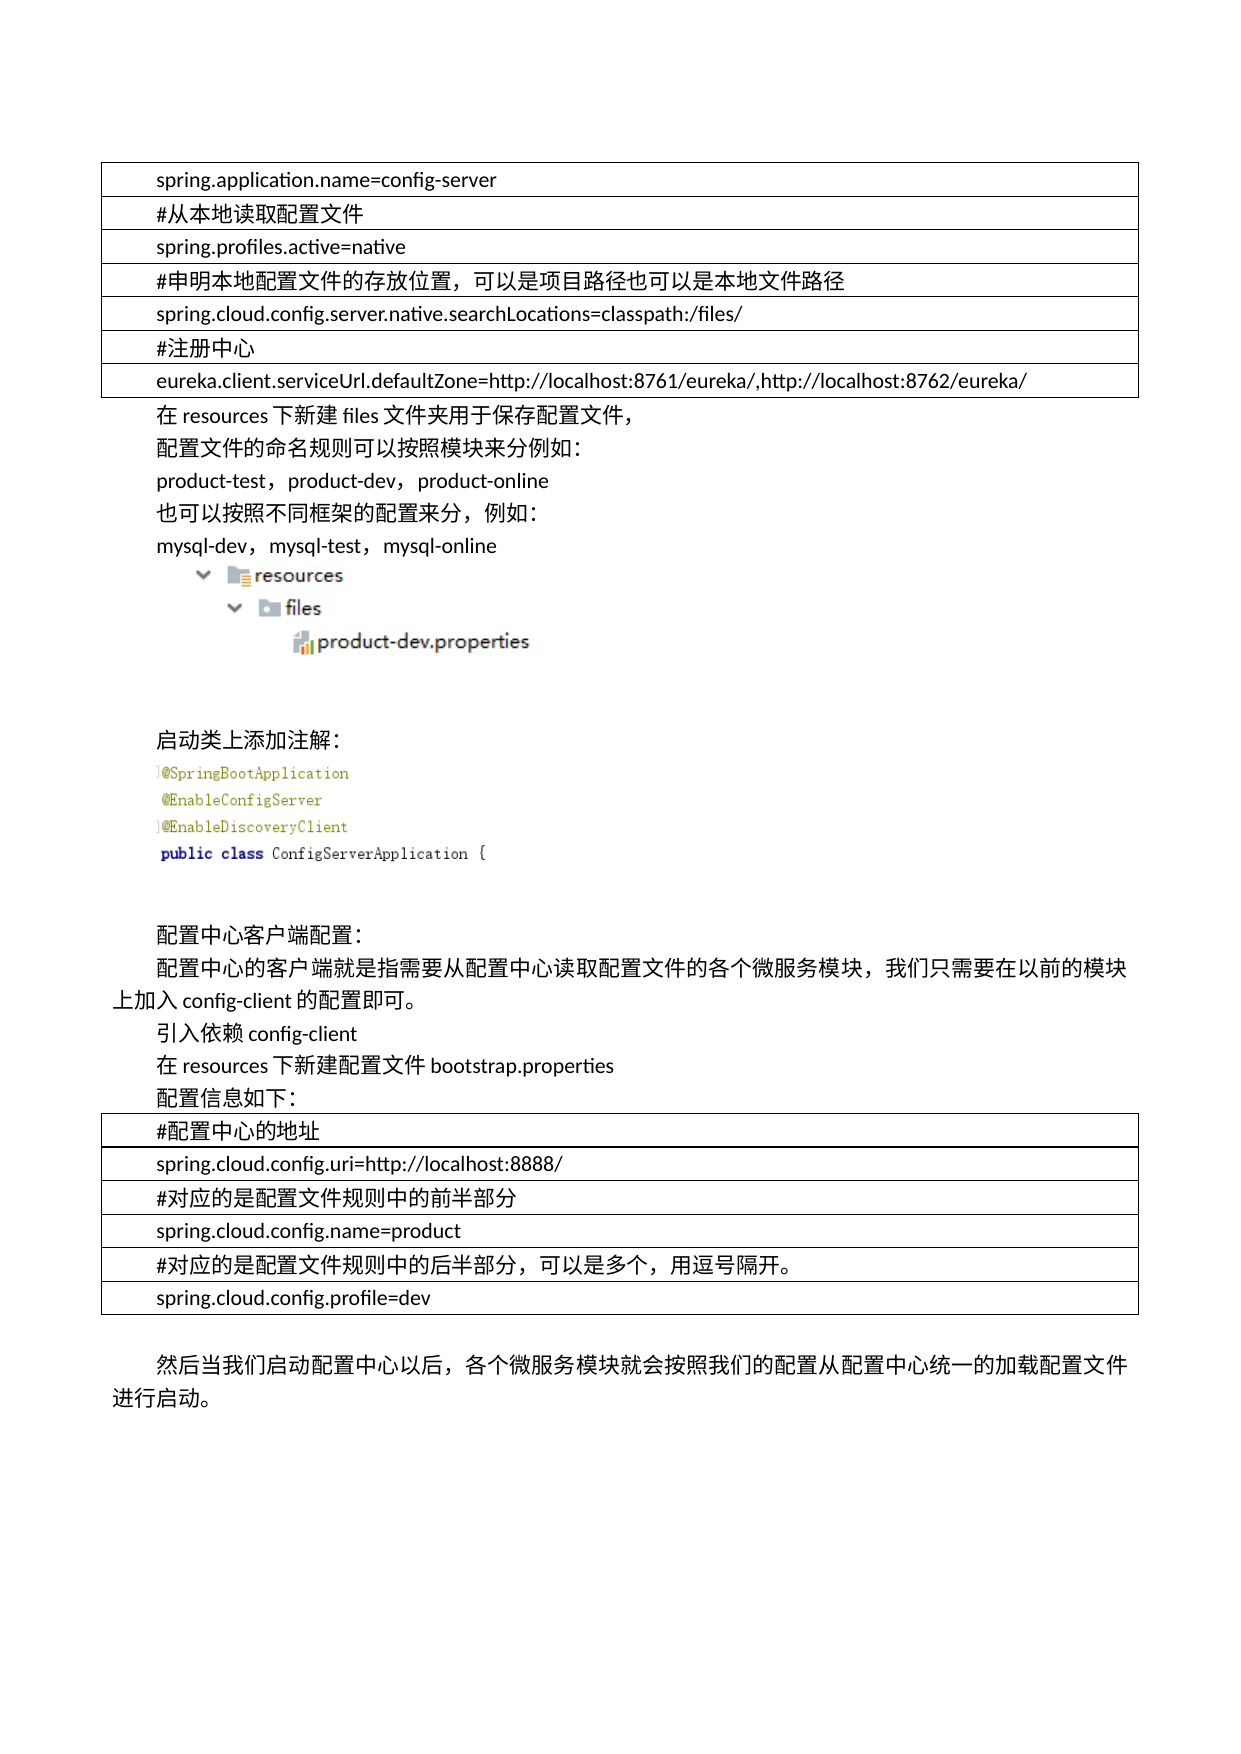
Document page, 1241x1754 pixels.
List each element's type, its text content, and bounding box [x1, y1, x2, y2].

table_cell #申明本地配置文件的存放位置，可以是项目路径也可以是本地文件路径 [102, 264, 1138, 296]
table_cell spring.application.name=config-server [102, 163, 1138, 196]
table_cell #从本地读取配置文件 [102, 197, 1138, 229]
list 配置中心的客户端就是指需要从配置中心读取配置文件的各个微服务模块，我们只需要在以前的模块上加入config-client的配置即可。 [112, 950, 1128, 1015]
picture [156, 755, 1043, 874]
list 然后当我们启动配置中心以后，各个微服务模块就会按照我们的配置从配置中心统一的加载配置文件进行启动。 [112, 1348, 1128, 1413]
table_cell spring.cloud.config.server.native.searchLocations=classpath:/files/ [102, 297, 1138, 330]
list product-test，product-dev，product-online [112, 463, 1128, 495]
table_cell spring.profiles.active=native [102, 230, 1138, 263]
table_cell spring.cloud.config.name=product [102, 1215, 1138, 1247]
list 启动类上添加注解： [112, 723, 1128, 755]
list 配置文件的命名规则可以按照模块来分例如： [112, 430, 1128, 463]
table_cell spring.cloud.config.profile=dev [102, 1282, 1138, 1314]
list 在resources下新建配置文件bootstrap.properties [112, 1048, 1128, 1080]
list 在resources下新建files文件夹用于保存配置文件， [112, 398, 1128, 430]
table_cell spring.cloud.config.uri=http://localhost:8888/ [102, 1148, 1138, 1180]
table_cell eureka.client.serviceUrl.defaultZone=http://localhost:8761/eureka/,http://localhost:8762/eureka/ [102, 364, 1138, 397]
table_cell #对应的是配置文件规则中的后半部分，可以是多个，用逗号隔开。 [102, 1248, 1138, 1281]
list 也可以按照不同框架的配置来分，例如： [112, 495, 1128, 528]
list 配置信息如下： [112, 1080, 1128, 1113]
list mysql-dev，mysql-test，mysql-online [112, 528, 1128, 560]
list 配置中心客户端配置： [112, 918, 1128, 950]
table_cell #注册中心 [102, 331, 1138, 363]
table_cell #对应的是配置文件规则中的前半部分 [102, 1181, 1138, 1213]
table_header #配置中心的地址 [102, 1114, 1138, 1146]
picture [156, 560, 774, 661]
list 引入依赖config-client [112, 1015, 1128, 1048]
